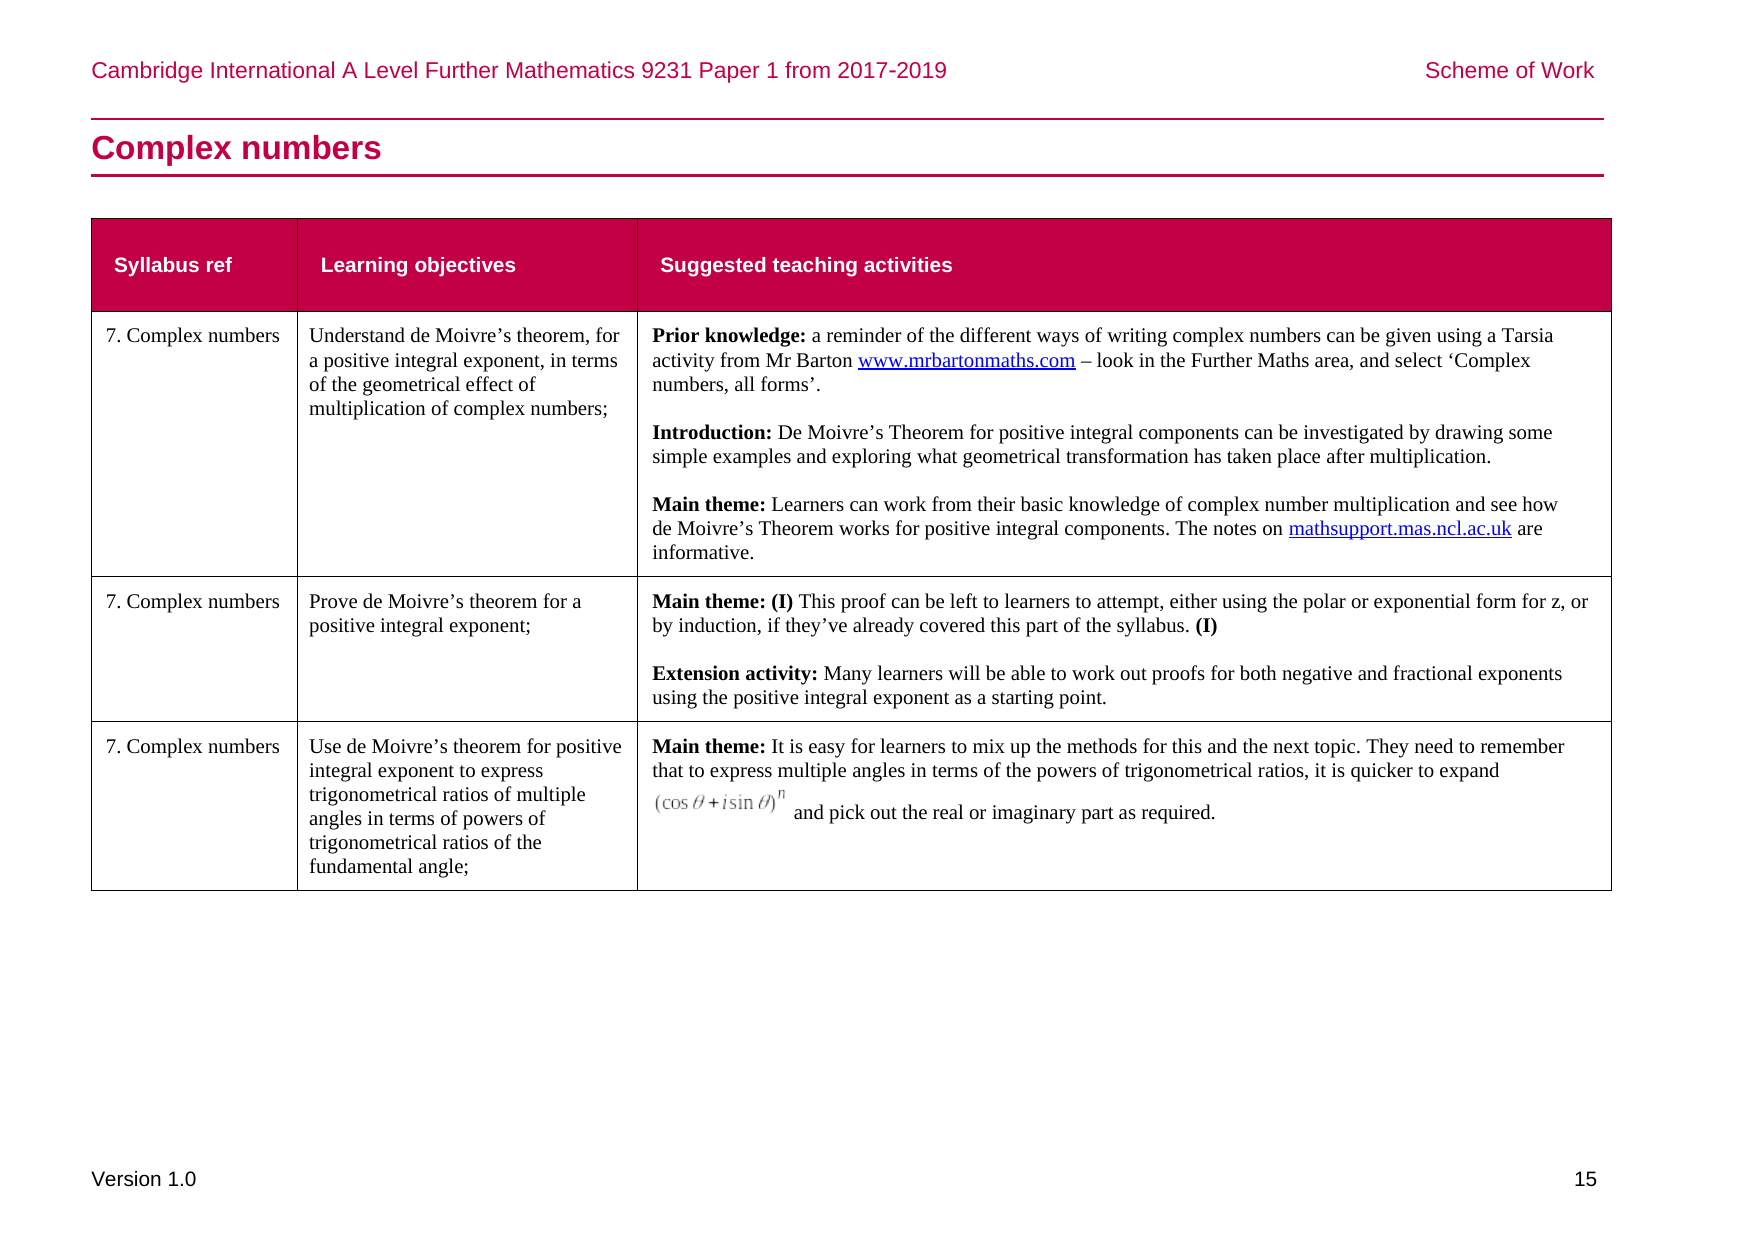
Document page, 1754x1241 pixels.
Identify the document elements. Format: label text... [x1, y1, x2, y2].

table_cell 7. Complex numbers [92, 312, 297, 576]
table_cell Prove de Moivre’s theorem for a positive integral exponent; [298, 577, 637, 721]
table_cell Use de Moivre’s theorem for positive integral exponent to express trigonometrical ratios of multiple angles in terms of powers of trigonometrical ratios of the fundamental angle; [298, 722, 637, 890]
table_cell Main theme: (I) This proof can be left to learners to attempt, either using the polar or exponential form for z, or by induction, if they’ve already covered this part of the syllabus. (I) Extension activity: Many learners will be able to work out proofs for both negative and fractional exponents using the positive integral exponent as a starting point. [638, 577, 1611, 721]
table_cell Prior knowledge: a reminder of the different ways of writing complex numbers can be given using a Tarsia activity from Mr Barton www.mrbartonmaths.com – look in the Further Maths area, and select ‘Complex numbers, all forms’. Introduction: De Moivre’s Theorem for positive integral components can be investigated by drawing some simple examples and exploring what geometrical transformation has taken place after multiplication. Main theme: Learners can work from their basic knowledge of complex number multiplication and see how de Moivre’s Theorem works for positive integral components. The notes on mathsupport.mas.ncl.ac.uk are informative. [638, 312, 1611, 576]
table_header Learning objectives [298, 219, 637, 311]
subtitle Complex numbers [91, 120, 1604, 174]
table_header Syllabus ref [92, 219, 297, 311]
table_cell Understand de Moivre’s theorem, for a positive integral exponent, in terms of the geometrical effect of multiplication of complex numbers; [298, 312, 637, 576]
table_cell Main theme: It is easy for learners to mix up the methods for this and the next topic. They need to remember that to express multiple angles in terms of the powers of trigonometrical ratios, it is quicker to expand and pick out the real or imaginary part as required. [638, 722, 1611, 890]
table_cell 7. Complex numbers [92, 577, 297, 721]
table_cell 7. Complex numbers [92, 722, 297, 890]
table_header Suggested teaching activities [638, 219, 1611, 311]
